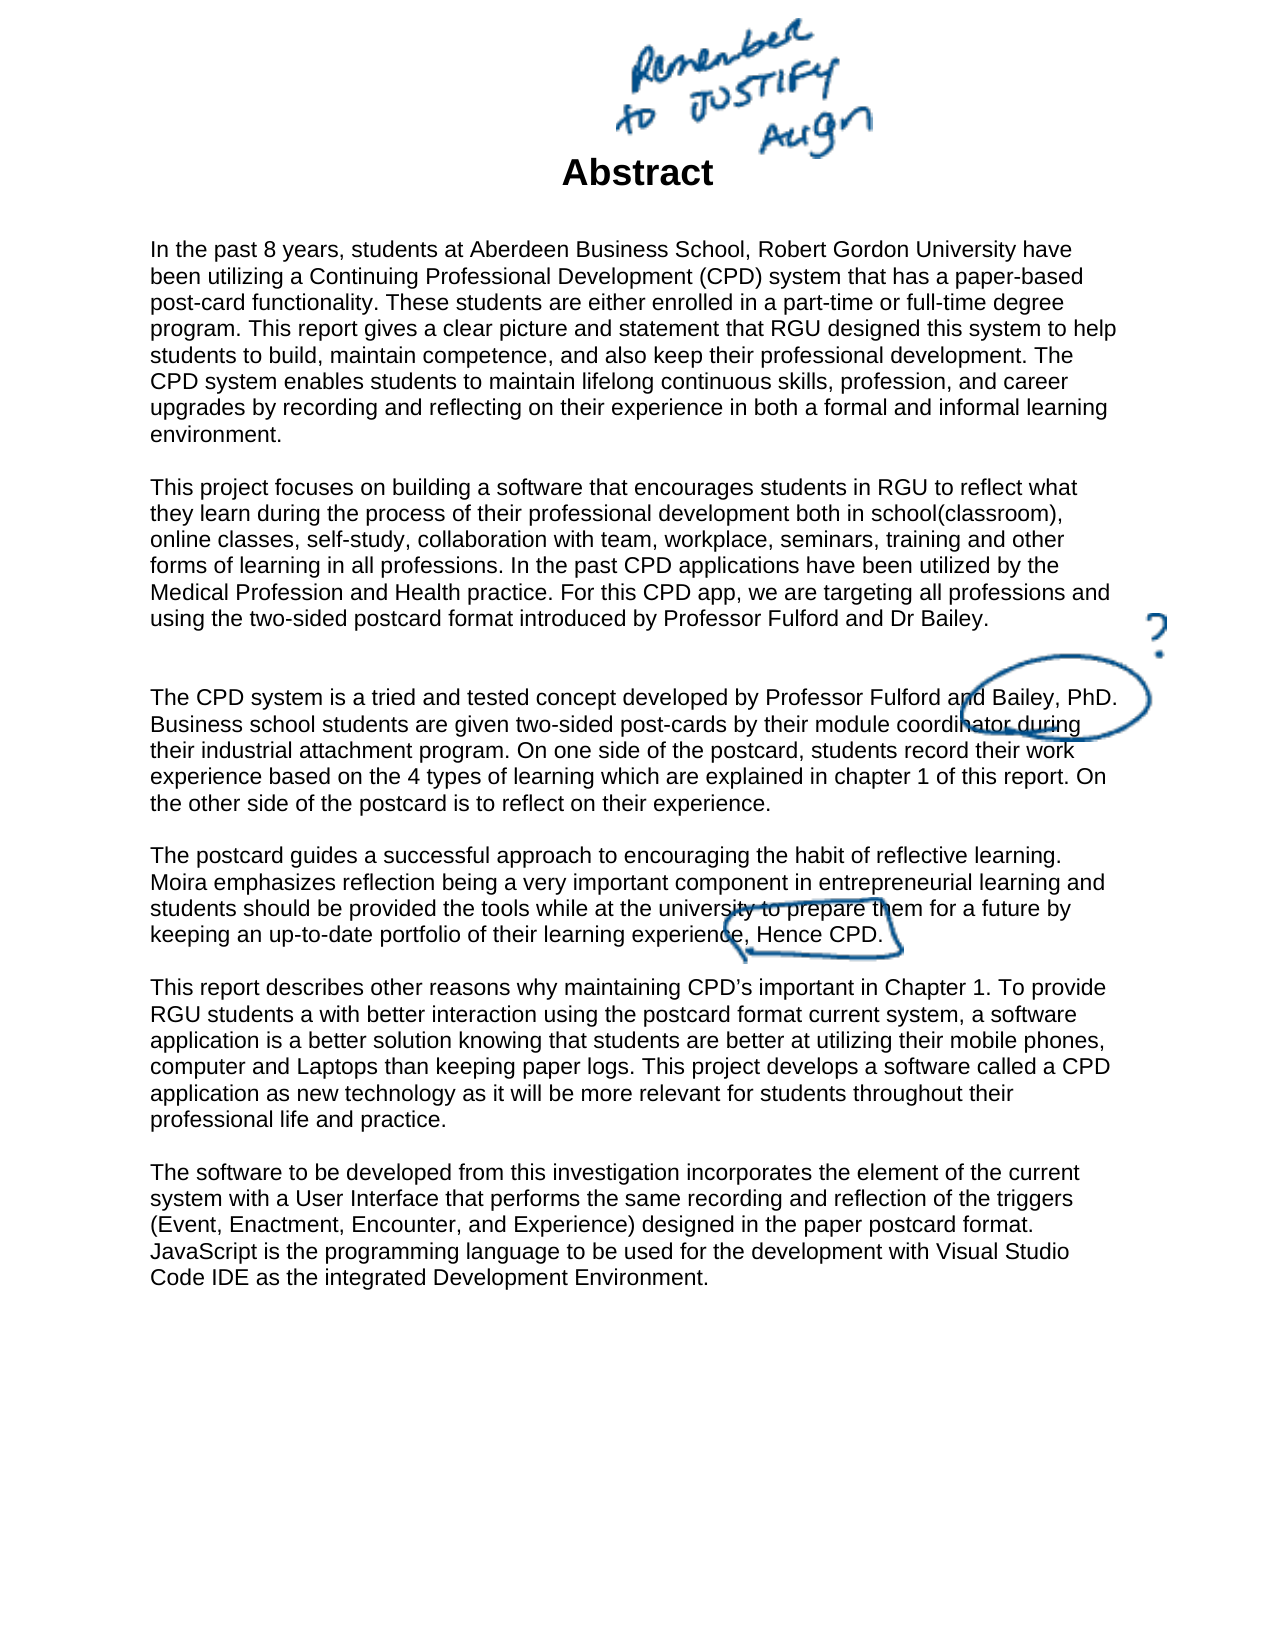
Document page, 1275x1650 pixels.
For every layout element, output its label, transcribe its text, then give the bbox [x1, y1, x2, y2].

text Abstract [150, 150, 1125, 193]
text The software to be developed from this investigation incorporates the element of the current system with a User Interface that performs the same recording and reflection of the triggers (Event, Enactment, Encounter, and Experience) designed in the paper postcard format. JavaScript is the programming language to be used for the development with Visual Studio Code IDE as the integrated Development Environment. [150, 1159, 1125, 1290]
picture [723, 897, 904, 964]
text The postcard guides a successful approach to encouraging the habit of reflective learning. Moira emphasizes reflection being a very important component in entrepreneurial learning and students should be provided the tools while at the university to prepare them for a future by keeping an up-to-date portfolio of their learning experience, Hence CPD. [150, 842, 1125, 948]
text The CPD system is a tried and tested concept developed by Professor Fulford and Bailey, PhD. Business school students are given two-sided post-cards by their module coordinator during their industrial attachment program. On one side of the postcard, students record their work experience based on the 4 types of learning which are explained in chapter 1 of this report. On the other side of the postcard is to reflect on their experience. [150, 684, 1125, 816]
text This report describes other reasons why maintaining CPD’s important in Chapter 1. To provide RGU students a with better interaction using the postcard format current system, a software application is a better solution knowing that students are better at utilizing their mobile phones, computer and Laptops than keeping paper logs. This project develops a software called a CPD application as new technology as it will be more relevant for students throughout their professional life and practice. [150, 974, 1125, 1132]
text This project focuses on building a software that encourages students in RGU to reflect what they learn during the process of their professional development both in school(classroom), online classes, self-study, collaboration with team, workplace, seminars, training and other forms of learning in all professions. In the past CPD applications have been utilized by the Medical Profession and Health practice. For this CPD app, we are targeting all professions and using the two-sided postcard format introduced by Professor Fulford and Dr Bailey. [150, 473, 1125, 632]
text In the past 8 years, students at Aberdeen Business School, Robert Gordon University have been utilizing a Continuing Professional Development (CPD) system that has a paper-based post-card functionality. These students are either enrolled in a part-time or full-time degree program. This report gives a clear picture and statement that RGU designed this system to help students to build, maintain competence, and also keep their professional development. The CPD system enables students to maintain lifelong continuous skills, profession, and career upgrades by recording and reflecting on their experience in both a formal and informal learning environment. [150, 236, 1125, 447]
picture [616, 18, 873, 159]
picture [960, 613, 1167, 742]
